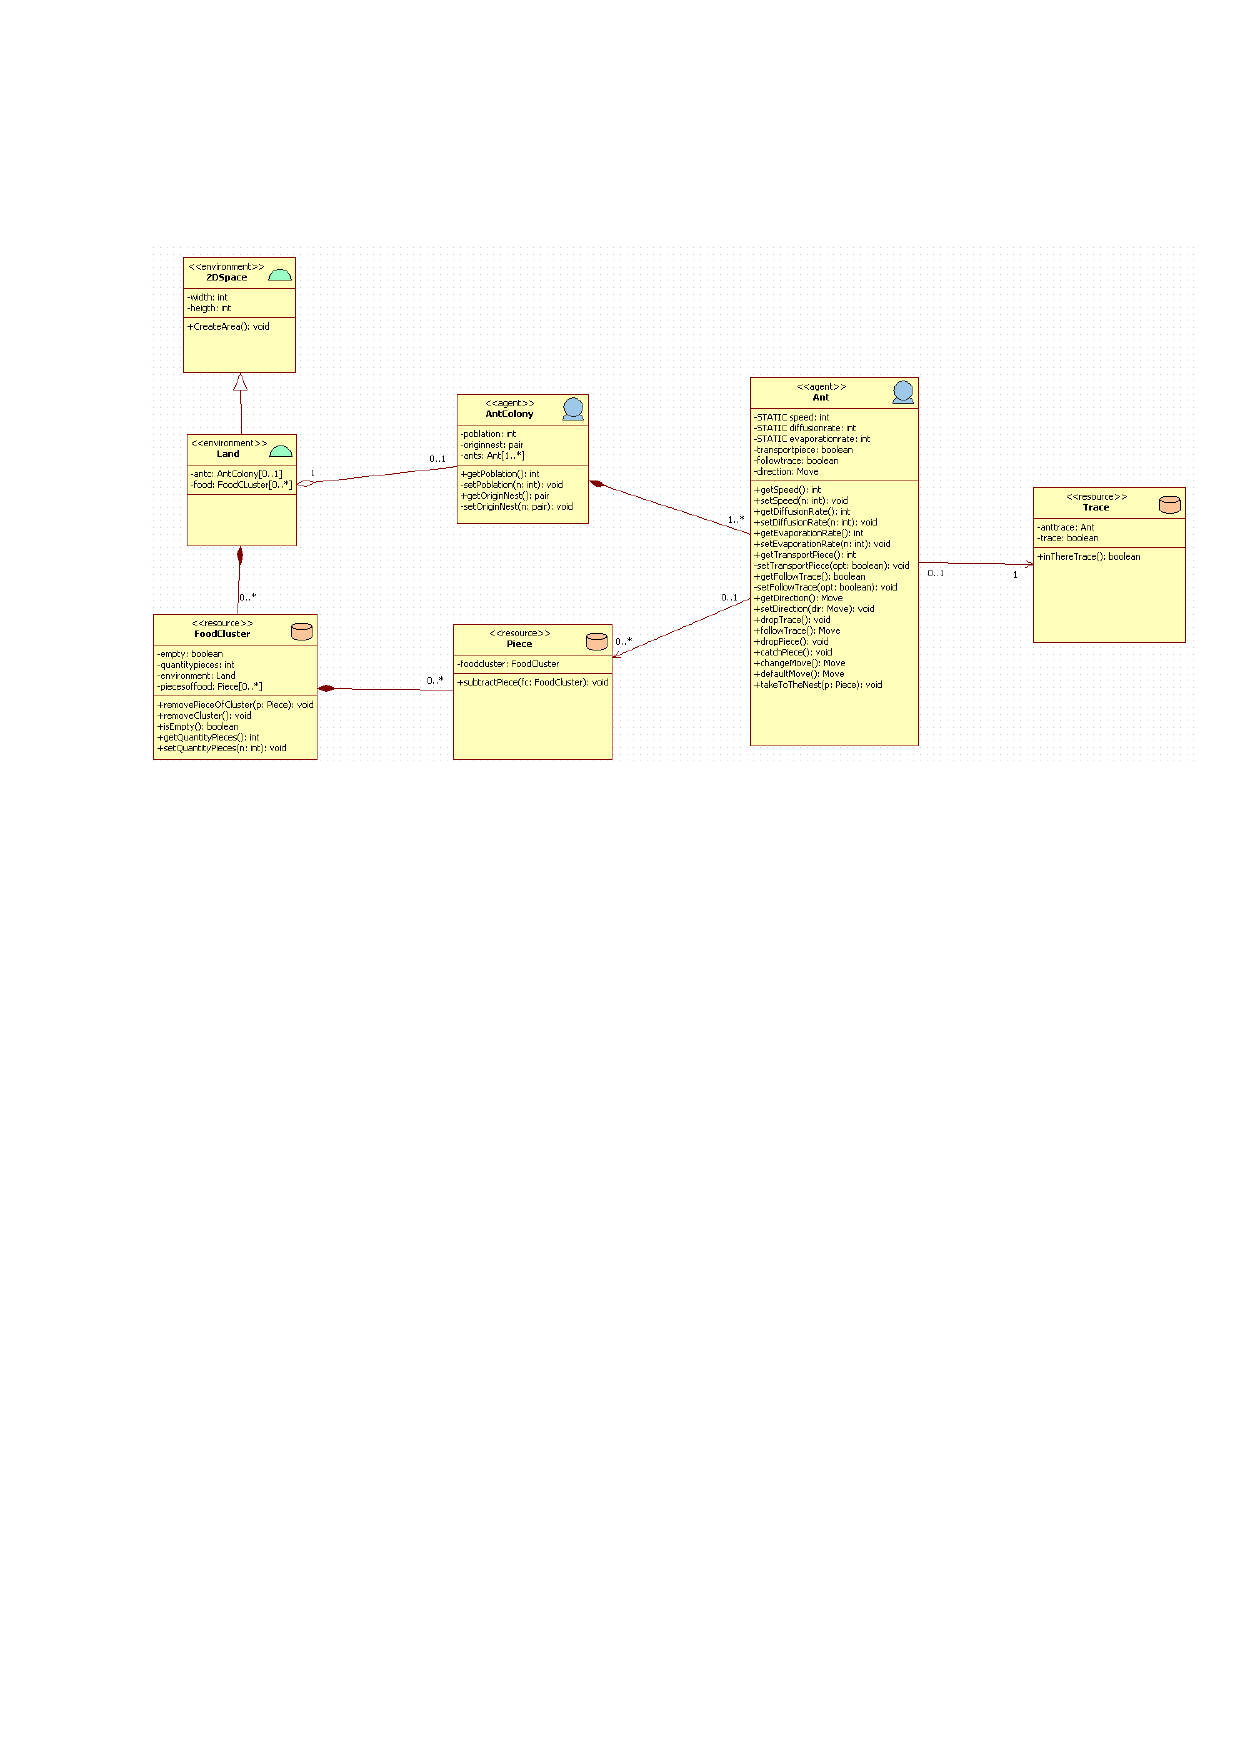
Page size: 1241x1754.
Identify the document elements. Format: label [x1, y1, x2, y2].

picture [147, 241, 1199, 767]
